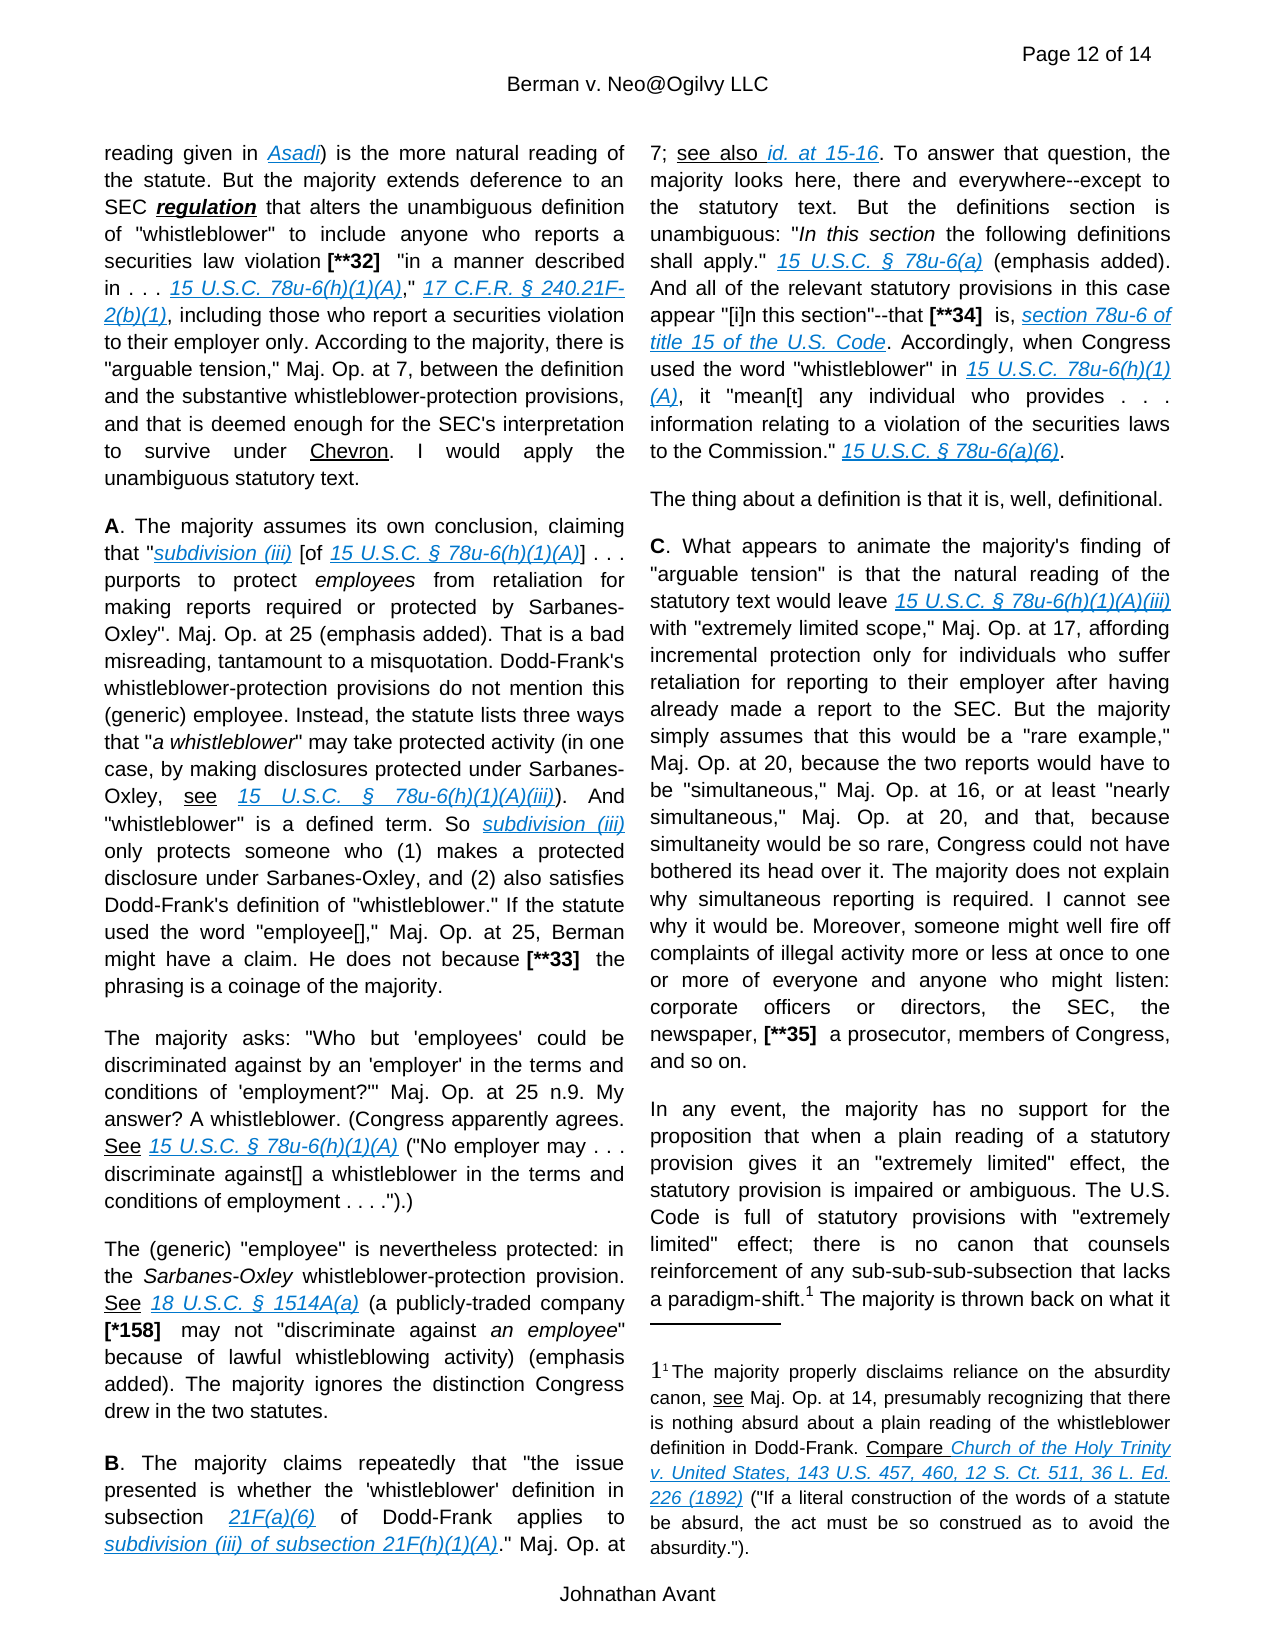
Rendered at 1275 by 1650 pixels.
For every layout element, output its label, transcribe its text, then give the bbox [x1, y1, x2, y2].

text The thing about a definition is that it is, well, definitional. [650, 483, 1171, 510]
text B. The majority claims repeatedly that "the issue presented is whether the 'whistleblower' definition in subsection 21F(a)(6) of Dodd-Frank applies to subdivision (iii) of subsection 21F(h)(1)(A)." Maj. Op. at 7; see also id. at 15-16. To answer that question, the majority looks here, there and everywhere--except to the statutory text. But the definitions section is unambiguous: "In this section the following definitions shall apply." 15 U.S.C. § 78u-6(a) (emphasis added). And all of the relevant statutory provisions in this case appear "[i]n this section"--that [**34] is, section 78u-6 of title 15 of the U.S. Code. Accordingly, when Congress used the word "whistleblower" in 15 U.S.C. 78u-6(h)(1)(A), it "mean[t] any individual who provides . . . information relating to a violation of the securities laws to the Commission." 15 U.S.C. § 78u-6(a)(6). [104, 1448, 625, 1556]
text B. The majority claims repeatedly that "the issue presented is whether the 'whistleblower' definition in subsection 21F(a)(6) of Dodd-Frank applies to subdivision (iii) of subsection 21F(h)(1)(A)." Maj. Op. at 7; see also id. at 15-16. To answer that question, the majority looks here, there and everywhere--except to the statutory text. But the definitions section is unambiguous: "In this section the following definitions shall apply." 15 U.S.C. § 78u-6(a) (emphasis added). And all of the relevant statutory provisions in this case appear "[i]n this section"--that [**34] is, section 78u-6 of title 15 of the U.S. Code. Accordingly, when Congress used the word "whistleblower" in 15 U.S.C. 78u-6(h)(1)(A), it "mean[t] any individual who provides . . . information relating to a violation of the securities laws to the Commission." 15 U.S.C. § 78u-6(a)(6). [650, 137, 1171, 462]
text A. The majority assumes its own conclusion, claiming that "subdivision (iii) [of 15 U.S.C. § 78u-6(h)(1)(A)] . . . purports to protect employees from retaliation for making reports required or protected by Sarbanes-Oxley". Maj. Op. at 25 (emphasis added). That is a bad misreading, tantamount to a misquotation. Dodd-Frank's whistleblower-protection provisions do not mention this (generic) employee. Instead, the statute lists three ways that "a whistleblower" may take protected activity (in one case, by making disclosures protected under Sarbanes-Oxley, see 15 U.S.C. § 78u-6(h)(1)(A)(iii)). And "whistleblower" is a defined term. So subdivision (iii) only protects someone who (1) makes a protected disclosure under Sarbanes-Oxley, and (2) also satisfies Dodd-Frank's definition of "whistleblower." If the statute used the word "employee[]," Maj. Op. at 25, Berman might have a claim. He does not because [**33] the phrasing is a coinage of the majority. [104, 510, 625, 998]
text The majority asks: "Who but 'employees' could be discriminated against by an 'employer' in the terms and conditions of 'employment?'" Maj. Op. at 25 n.9. My answer? A whistleblower. (Congress apparently agrees. See 15 U.S.C. § 78u-6(h)(1)(A) ("No employer may . . . discriminate against[] a whistleblower in the terms and conditions of employment . . . .").) [104, 1023, 625, 1212]
text The (generic) "employee" is nevertheless protected: in the Sarbanes-Oxley whistleblower-protection provision. See 18 U.S.C. § 1514A(a) (a publicly-traded company [*158] may not "discriminate against an employee" because of lawful whistleblowing activity) (emphasis added). The majority ignores the distinction Congress drew in the two statutes. [104, 1233, 625, 1423]
text C. What appears to animate the majority's finding of "arguable tension" is that the natural reading of the statutory text would leave 15 U.S.C. § 78u-6(h)(1)(A)(iii) with "extremely limited scope," Maj. Op. at 17, affording incremental protection only for individuals who suffer retaliation for reporting to their employer after having already made a report to the SEC. But the majority simply assumes that this would be a "rare example," Maj. Op. at 20, because the two reports would have to be "simultaneous," Maj. Op. at 16, or at least "nearly simultaneous," Maj. Op. at 20, and that, because simultaneity would be so rare, Congress could not have bothered its head over it. The majority does not explain why simultaneous reporting is required. I cannot see why it would be. Moreover, someone might well fire off complaints of illegal activity more or less at once to one or more of everyone and anyone who might listen: corporate officers or directors, the SEC, the newspaper, [**35] a prosecutor, members of Congress, and so on. [650, 531, 1171, 1073]
